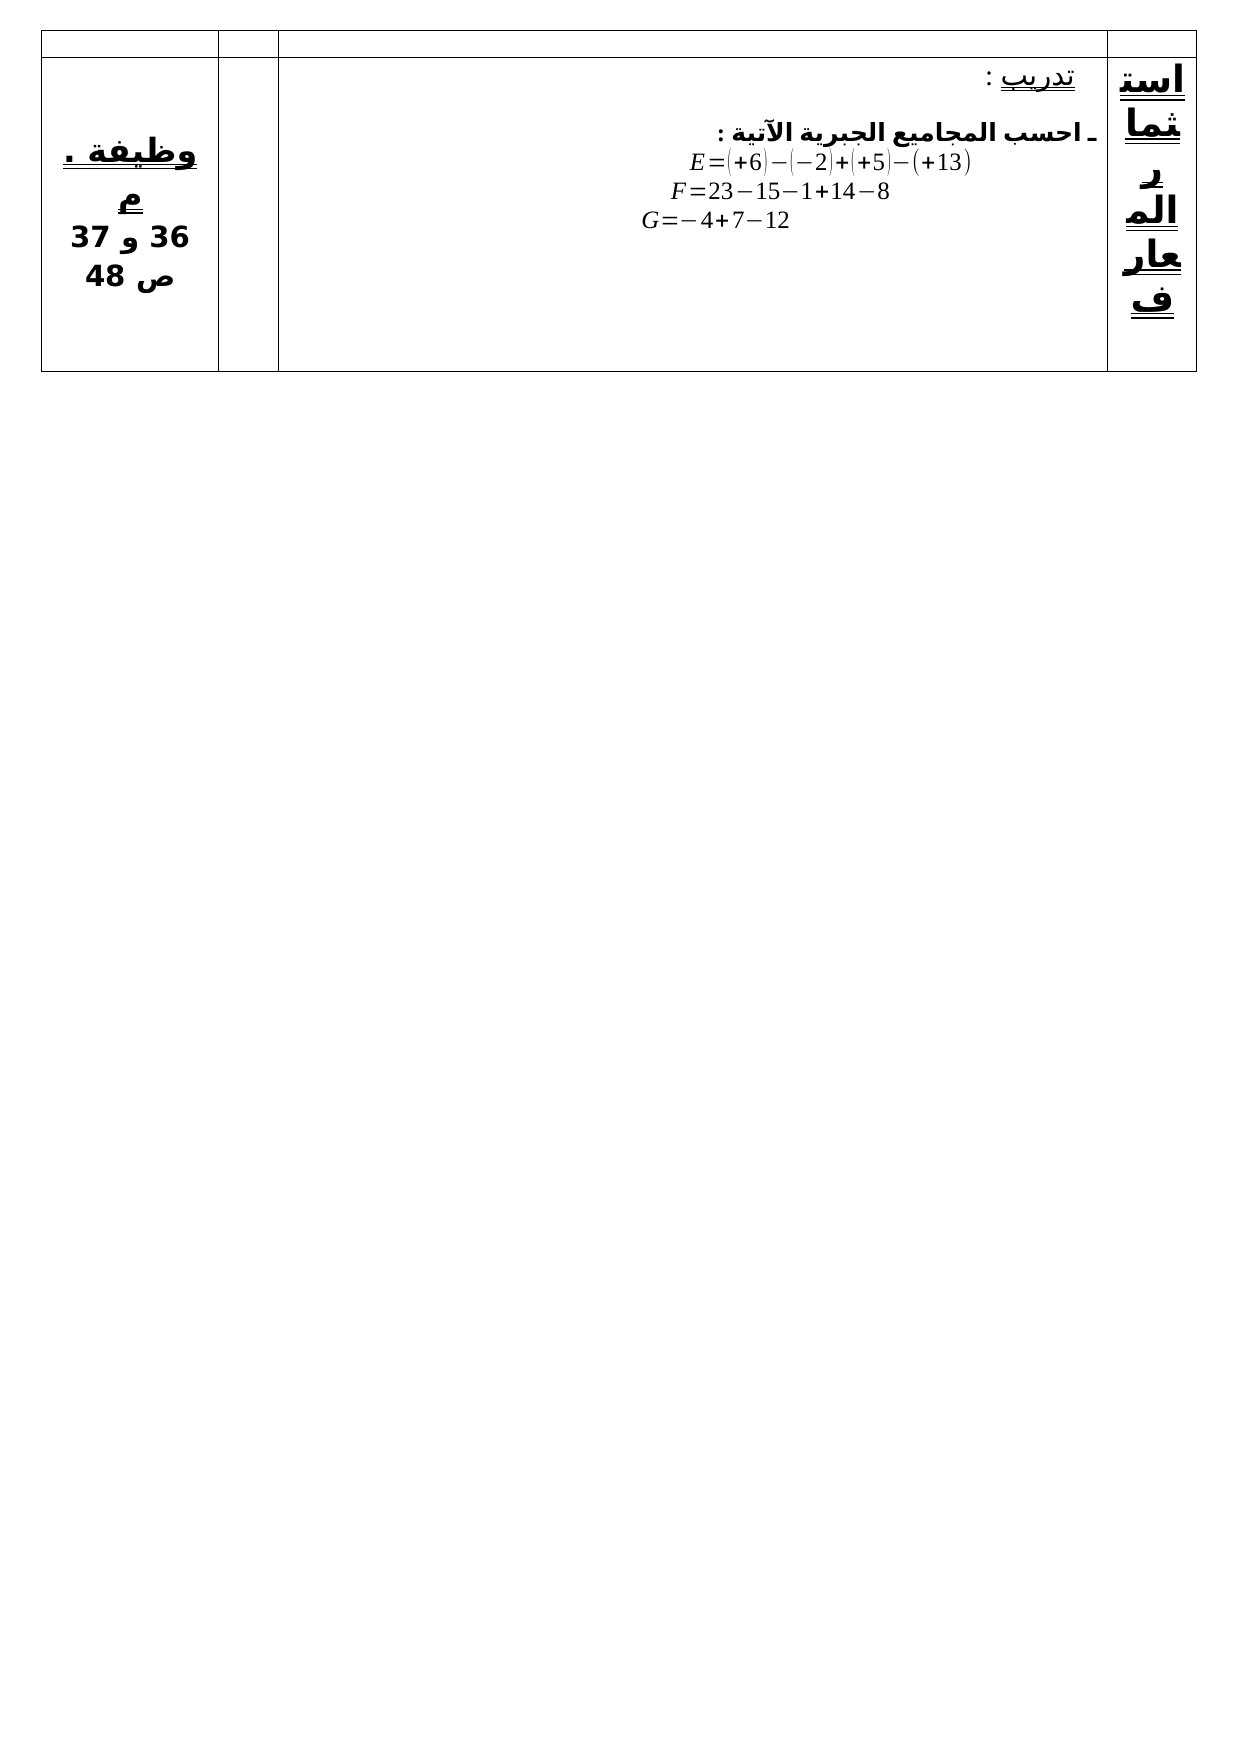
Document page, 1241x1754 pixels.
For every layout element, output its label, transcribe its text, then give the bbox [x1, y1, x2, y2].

table_cell [219, 31, 278, 57]
table_cell استثمار المعارف [1108, 58, 1196, 371]
table_cell وظيفة .م 36 و 37 ص 48 [42, 58, 218, 371]
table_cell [1108, 31, 1196, 57]
table_cell تدريب : ـ احسب المجاميع الجبرية الآتية : [279, 58, 1107, 371]
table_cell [42, 31, 218, 57]
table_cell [279, 31, 1107, 57]
table_cell [219, 58, 278, 371]
